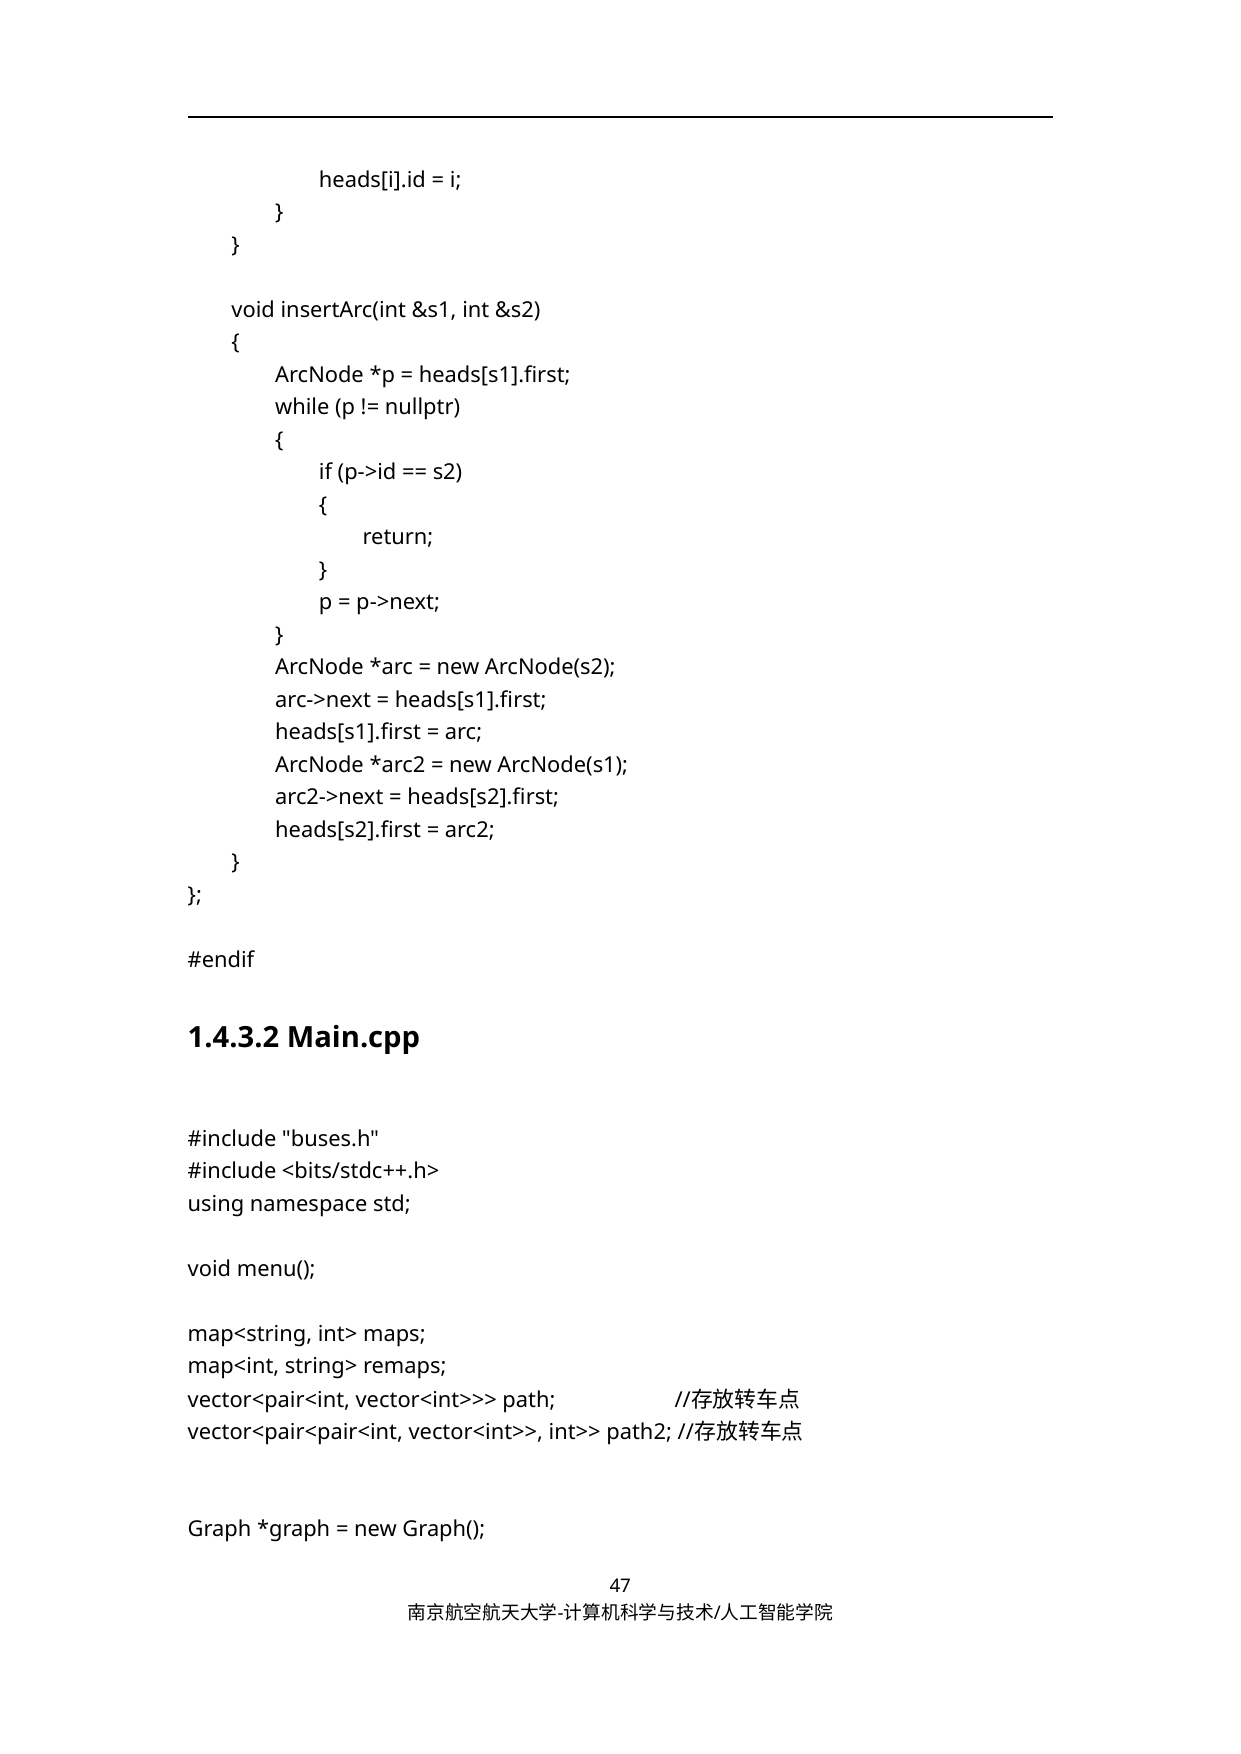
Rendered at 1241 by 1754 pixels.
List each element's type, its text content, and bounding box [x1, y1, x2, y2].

text { [187, 422, 1053, 455]
text #endif [187, 942, 1053, 975]
text } [187, 195, 1053, 227]
text Graph *graph = new Graph(); [187, 1511, 1053, 1544]
text arc2->next = heads[s2].first; [187, 780, 1053, 812]
text } [187, 845, 1053, 877]
text } [187, 617, 1053, 650]
text }; [187, 877, 1053, 910]
text void menu(); [187, 1251, 1053, 1284]
text while (p != nullptr) [187, 390, 1053, 422]
text void insertArc(int &s1, int &s2) [187, 292, 1053, 325]
text ArcNode *arc = new ArcNode(s2); [187, 650, 1053, 682]
text using namespace std; [187, 1186, 1053, 1219]
text { [187, 325, 1053, 357]
text arc->next = heads[s1].first; [187, 682, 1053, 715]
subtitle 1.4.3.2 Main.cpp [187, 1004, 1053, 1069]
text ArcNode *p = heads[s1].first; [187, 357, 1053, 390]
text { [187, 487, 1053, 520]
text heads[s2].first = arc2; [187, 812, 1053, 845]
text map<string, int> maps; [187, 1316, 1053, 1349]
text heads[s1].first = arc; [187, 715, 1053, 747]
text #include <bits/stdc++.h> [187, 1154, 1053, 1186]
text map<int, string> remaps; [187, 1349, 1053, 1381]
text p = p->next; [187, 585, 1053, 617]
text return; [187, 520, 1053, 552]
text vector<pair<int, vector<int>>> path; //存放转车点 [187, 1381, 1053, 1414]
text ArcNode *arc2 = new ArcNode(s1); [187, 747, 1053, 780]
text #include "buses.h" [187, 1121, 1053, 1154]
text heads[i].id = i; [187, 162, 1053, 195]
text } [187, 227, 1053, 260]
text if (p->id == s2) [187, 455, 1053, 487]
text } [187, 552, 1053, 585]
text vector<pair<pair<int, vector<int>>, int>> path2; //存放转车点 [187, 1414, 1053, 1446]
